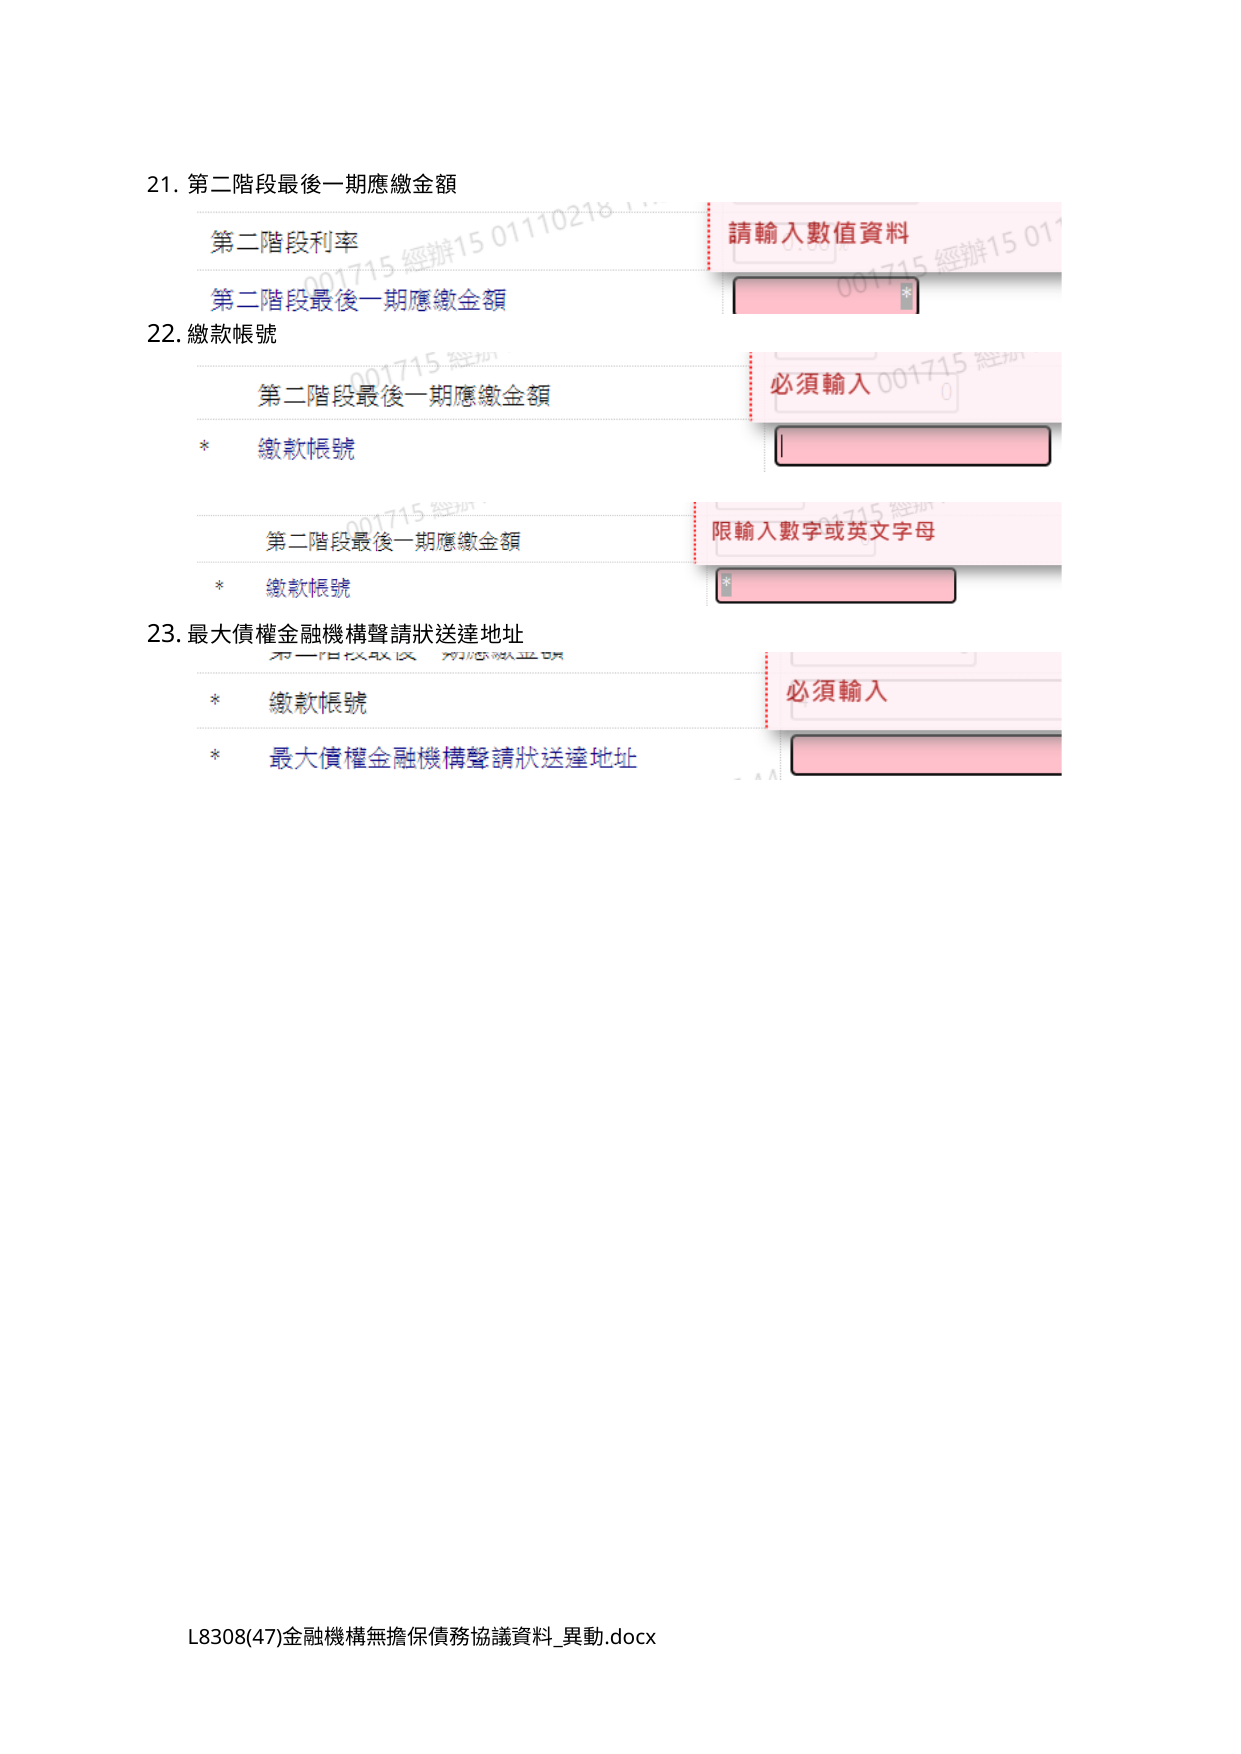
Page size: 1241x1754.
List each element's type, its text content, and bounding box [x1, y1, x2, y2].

picture [196, 202, 1062, 314]
picture [196, 502, 1062, 606]
list 繳款帳號 [147, 314, 1053, 352]
picture [196, 652, 1062, 780]
list 最大債權金融機構聲請狀送達地址 [147, 614, 1053, 652]
list 第二階段最後一期應繳金額 [147, 164, 1053, 202]
picture [196, 352, 1062, 472]
